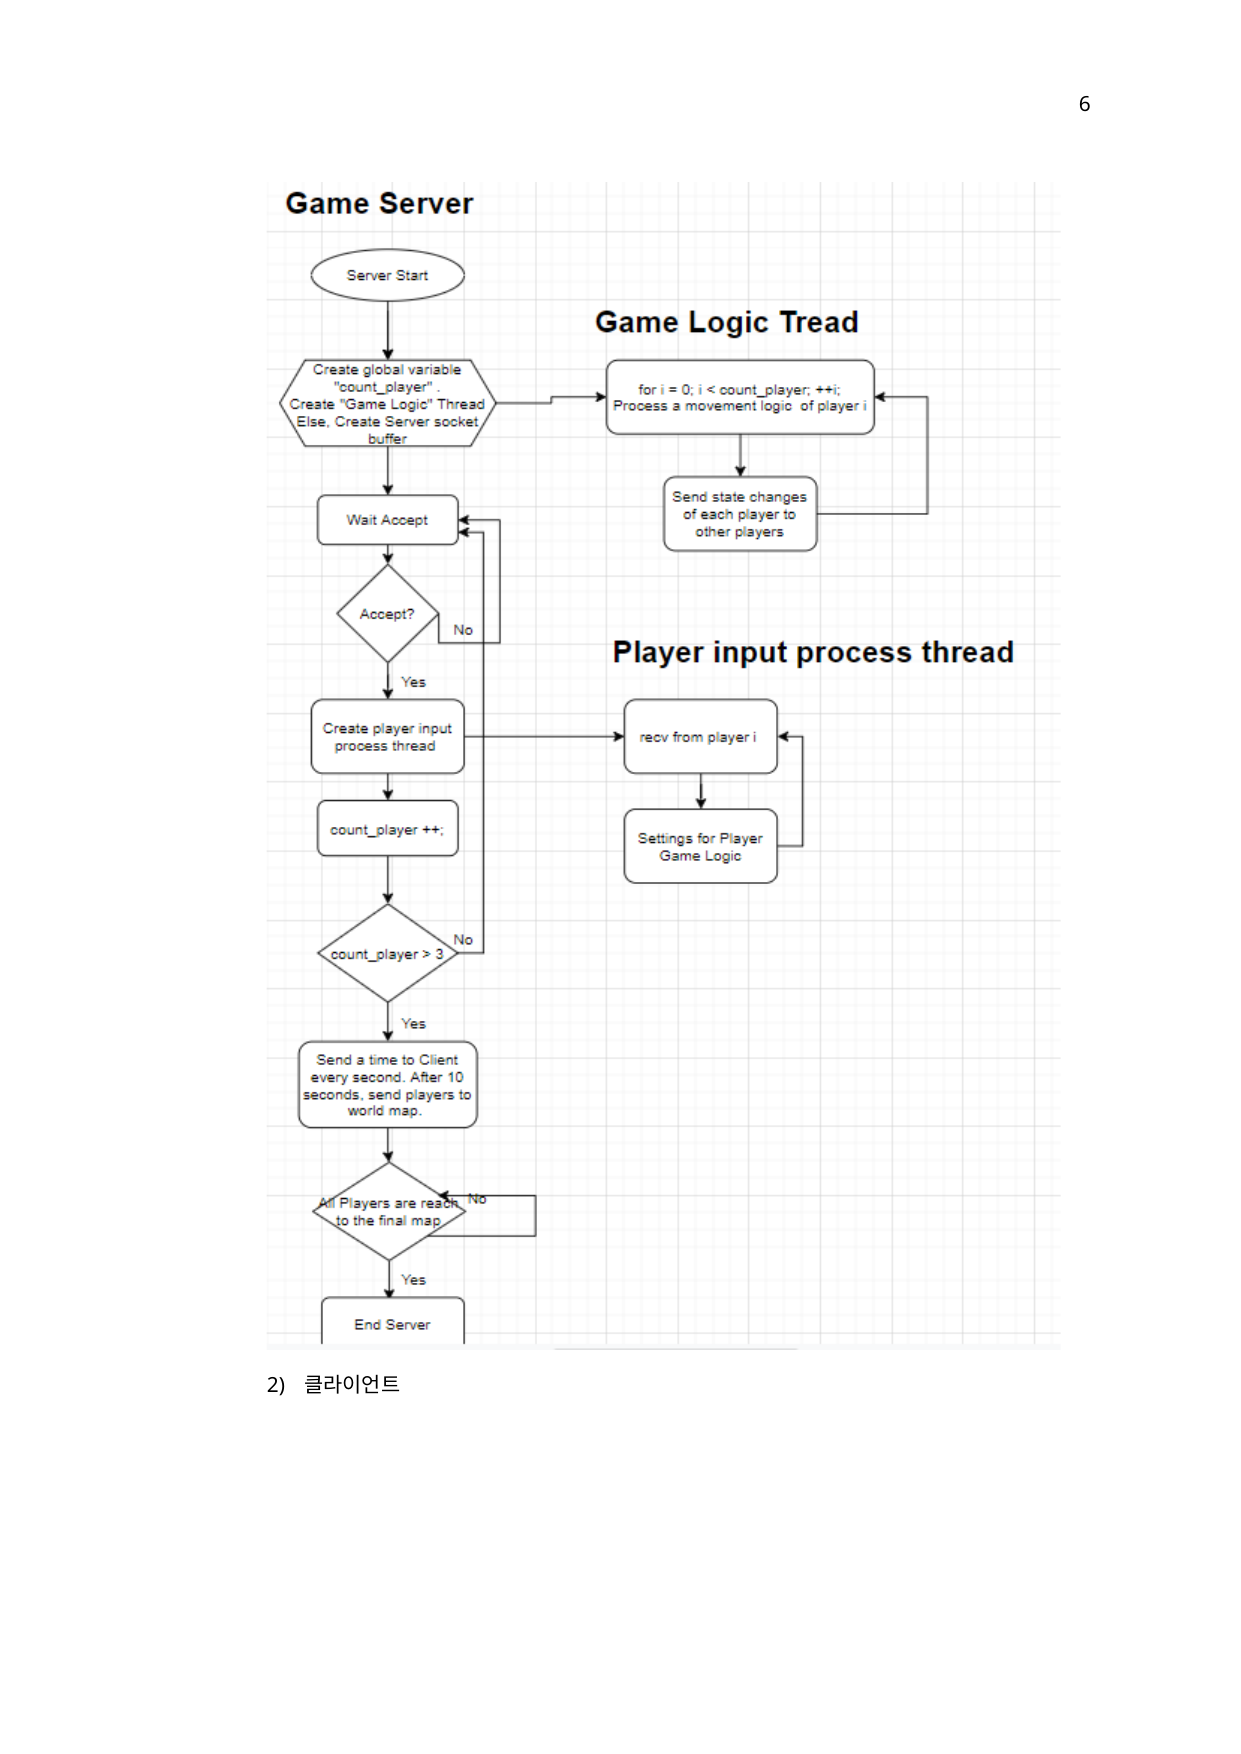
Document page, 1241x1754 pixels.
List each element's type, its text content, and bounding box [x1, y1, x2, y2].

picture [266, 182, 1061, 1350]
list 클라이언트 [267, 1368, 1090, 1399]
